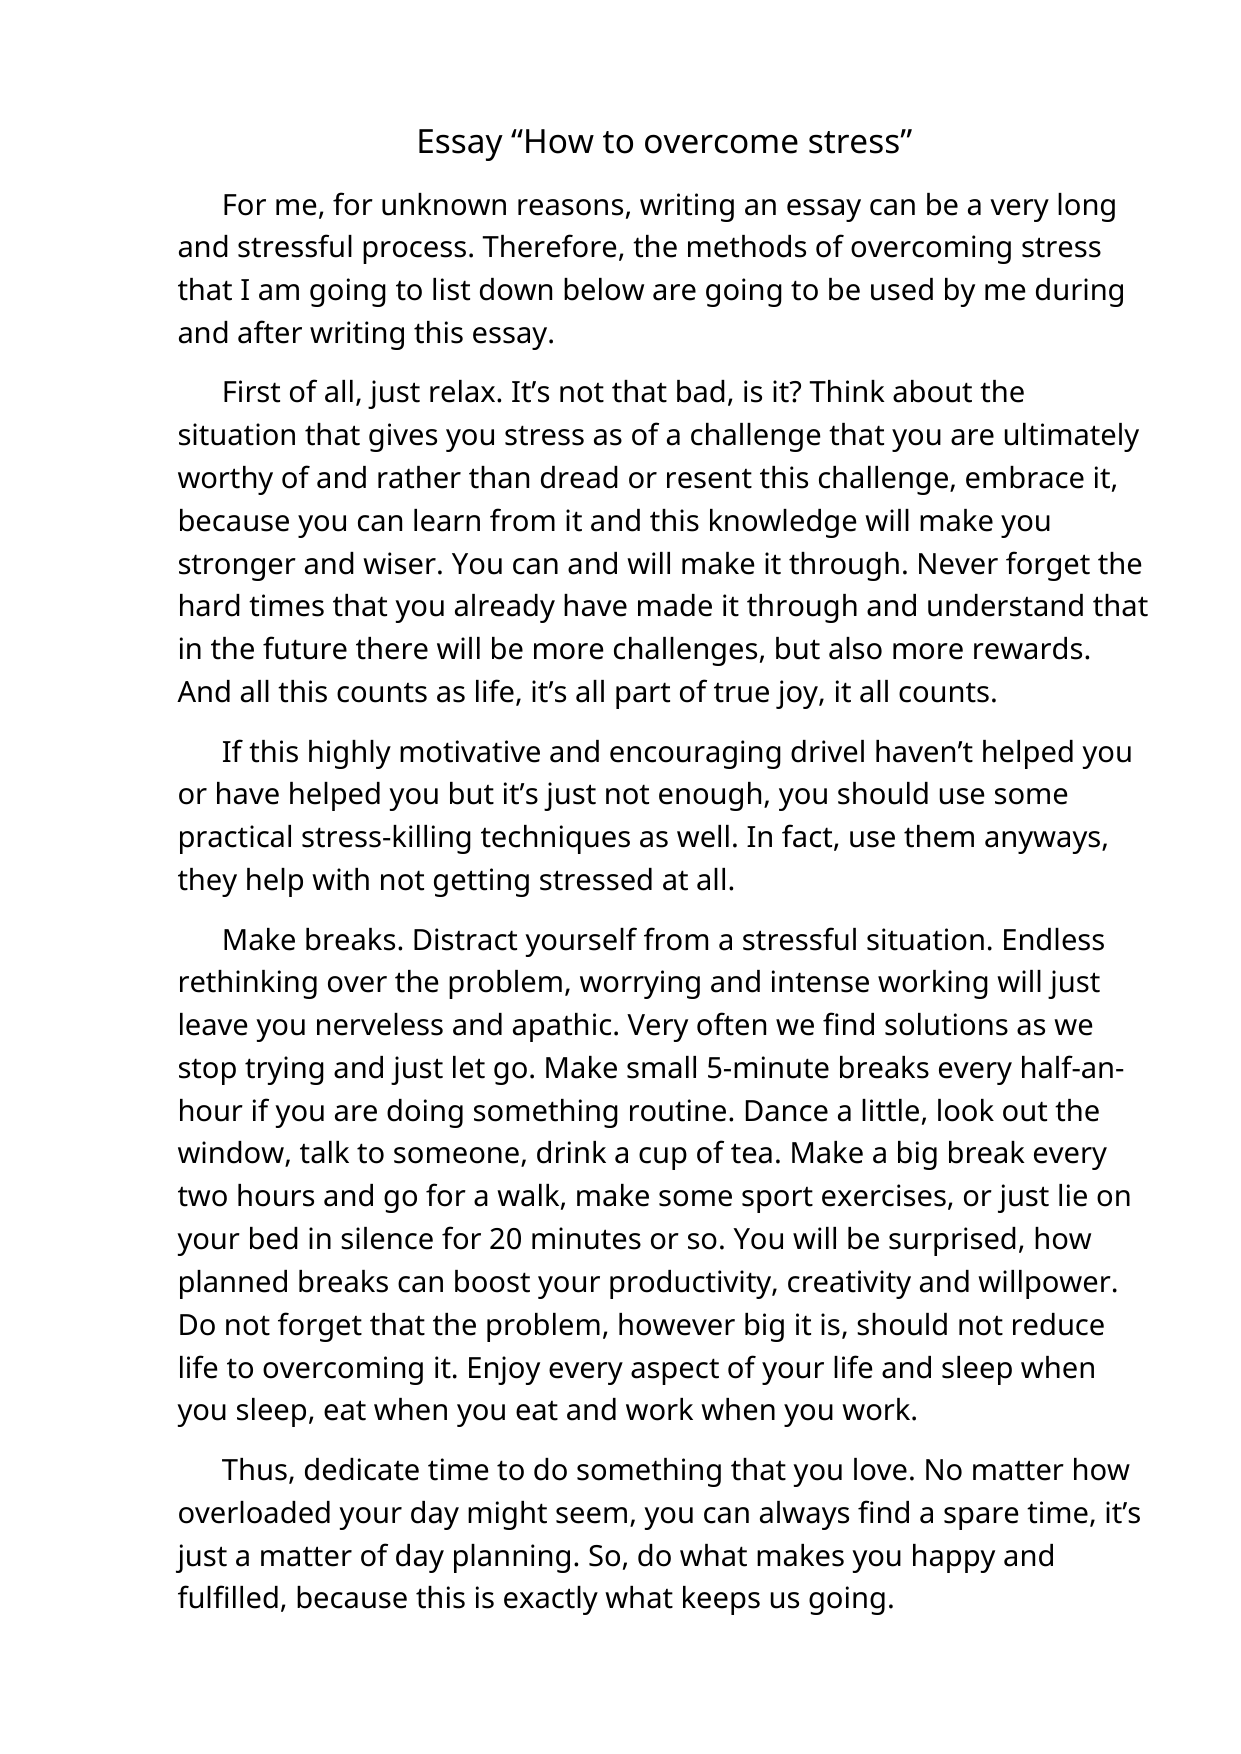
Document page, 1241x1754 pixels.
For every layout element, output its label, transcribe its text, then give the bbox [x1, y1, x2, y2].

text For me, for unknown reasons, writing an essay can be a very long and stressful process. Therefore, the methods of overcoming stress that I am going to list down below are going to be used by me during and after writing this essay. [177, 184, 1152, 352]
text Thus, dedicate time to do something that you love. No matter how overloaded your day might seem, you can always find a spare time, it’s just a matter of day planning. So, do what makes you happy and fulfilled, because this is exactly what keeps us going. [177, 1449, 1152, 1617]
text Essay “How to overcome stress” [177, 118, 1152, 163]
text First of all, just relax. It’s not that bad, is it? Think about the situation that gives you stress as of a challenge that you are ultimately worthy of and rather than dread or resent this challenge, embrace it, because you can learn from it and this knowledge will make you stronger and wiser. You can and will make it through. Never forget the hard times that you already have made it through and understand that in the future there will be more challenges, but also more rewards. And all this counts as life, it’s all part of true joy, it all counts. [177, 372, 1152, 711]
text If this highly motivative and encouraging drivel haven’t helped you or have helped you but it’s just not enough, you should use some practical stress-killing techniques as well. In fact, use them anyways, they help with not getting stressed at all. [177, 731, 1152, 899]
text Make breaks. Distract yourself from a stressful situation. Endless rethinking over the problem, worrying and intense working will just leave you nerveless and apathic. Very often we find solutions as we stop trying and just let go. Make small 5-minute breaks every half-an-hour if you are doing something routine. Dance a little, look out the window, talk to someone, drink a cup of tea. Make a big break every two hours and go for a walk, make some sport exercises, or just lie on your bed in silence for 20 minutes or so. You will be surprised, how planned breaks can boost your productivity, creativity and willpower. Do not forget that the problem, however big it is, should not reduce life to overcoming it. Enjoy every aspect of your life and sleep when you sleep, eat when you eat and work when you work. [177, 919, 1152, 1429]
